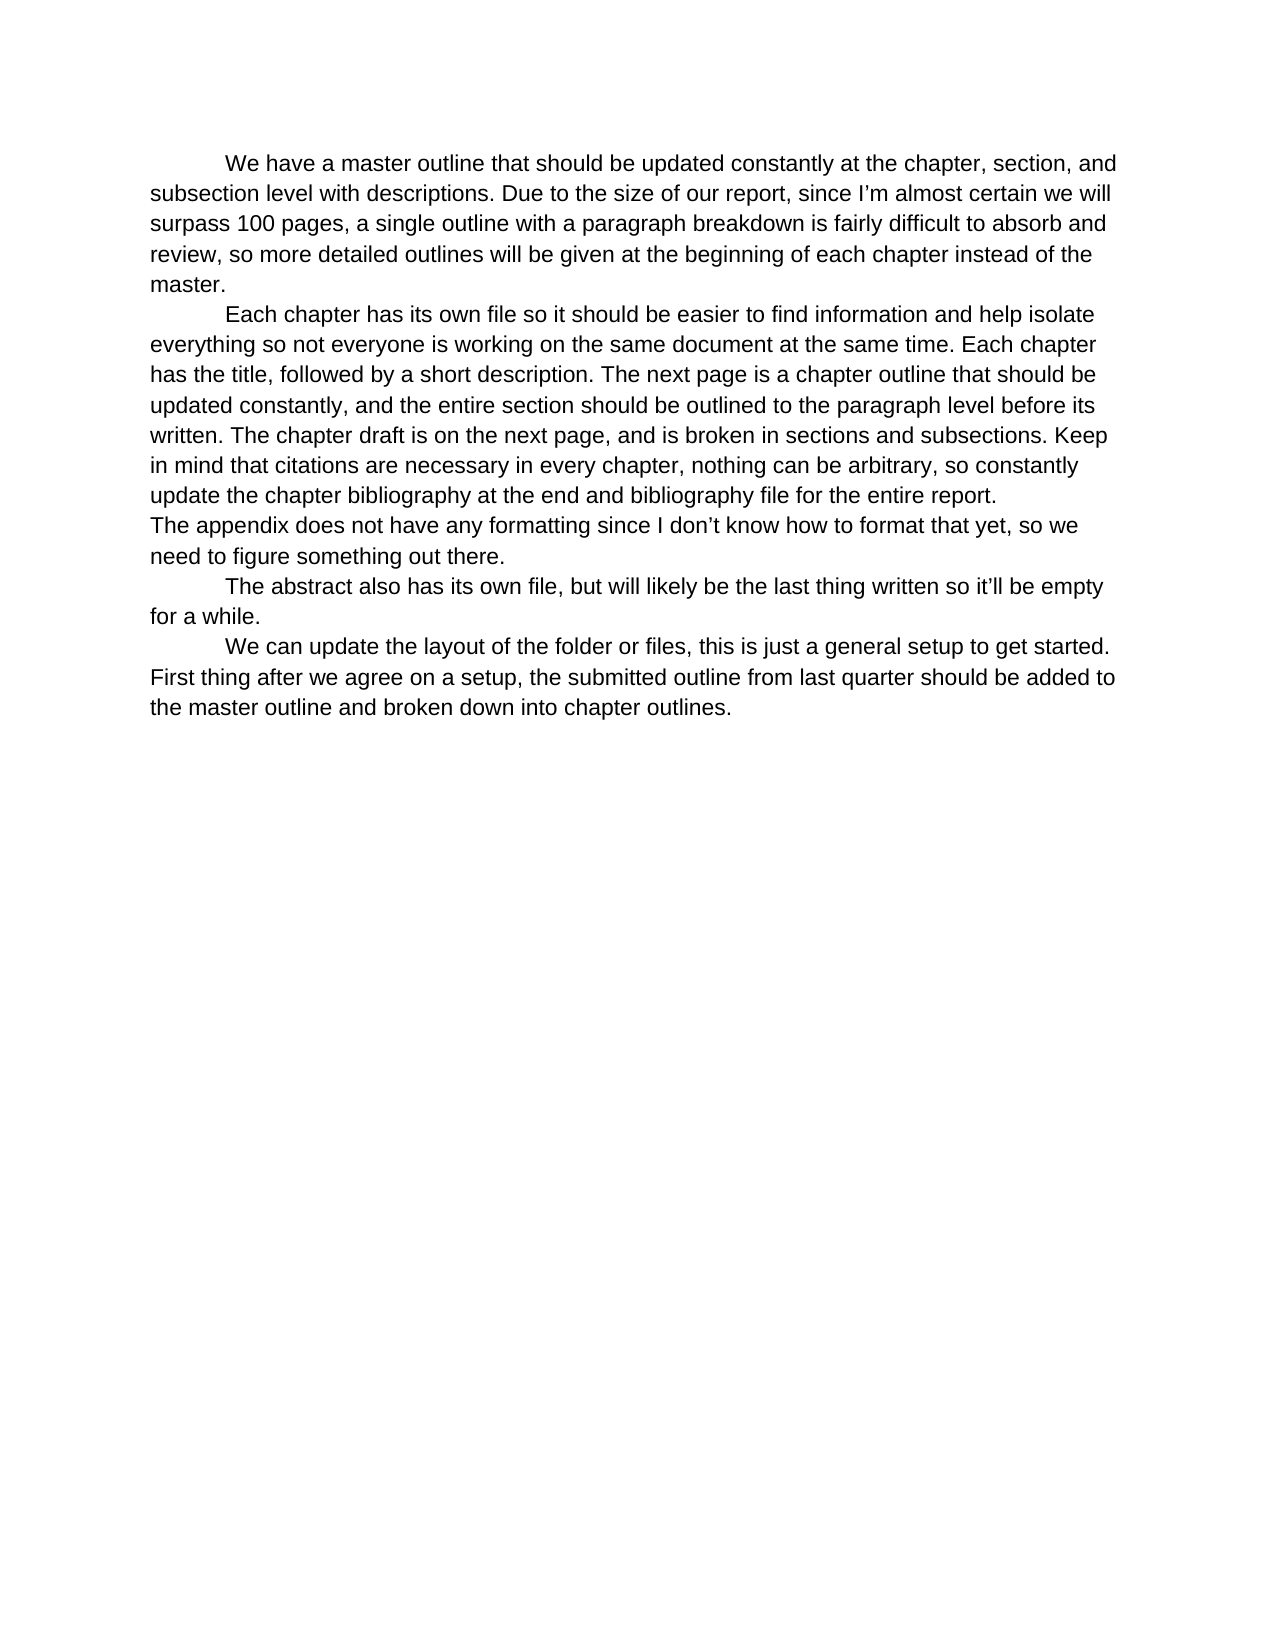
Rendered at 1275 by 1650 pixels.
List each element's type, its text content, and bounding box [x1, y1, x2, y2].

text The appendix does not have any formatting since I don’t know how to format that yet, so we need to figure something out there. [150, 512, 1125, 569]
text The abstract also has its own file, but will likely be the last thing written so it’ll be empty for a while. [150, 573, 1125, 629]
text Each chapter has its own file so it should be easier to find information and help isolate everything so not everyone is working on the same document at the same time. Each chapter has the title, followed by a short description. The next page is a chapter outline that should be updated constantly, and the entire section should be outlined to the paragraph level before its written. The chapter draft is on the next page, and is broken in sections and subsections. Keep in mind that citations are necessary in every chapter, nothing can be arbitrary, so constantly update the chapter bibliography at the end and bibliography file for the entire report. [150, 301, 1125, 509]
text We can update the layout of the folder or files, this is just a general setup to get started. First thing after we agree on a setup, the submitted outline from last quarter should be added to the master outline and broken down into chapter outlines. [150, 633, 1125, 720]
text We have a master outline that should be updated constantly at the chapter, section, and subsection level with descriptions. Due to the size of our report, since I’m almost certain we will surpass 100 pages, a single outline with a paragraph breakdown is fairly difficult to absorb and review, so more detailed outlines will be given at the beginning of each chapter instead of the master. [150, 150, 1125, 297]
